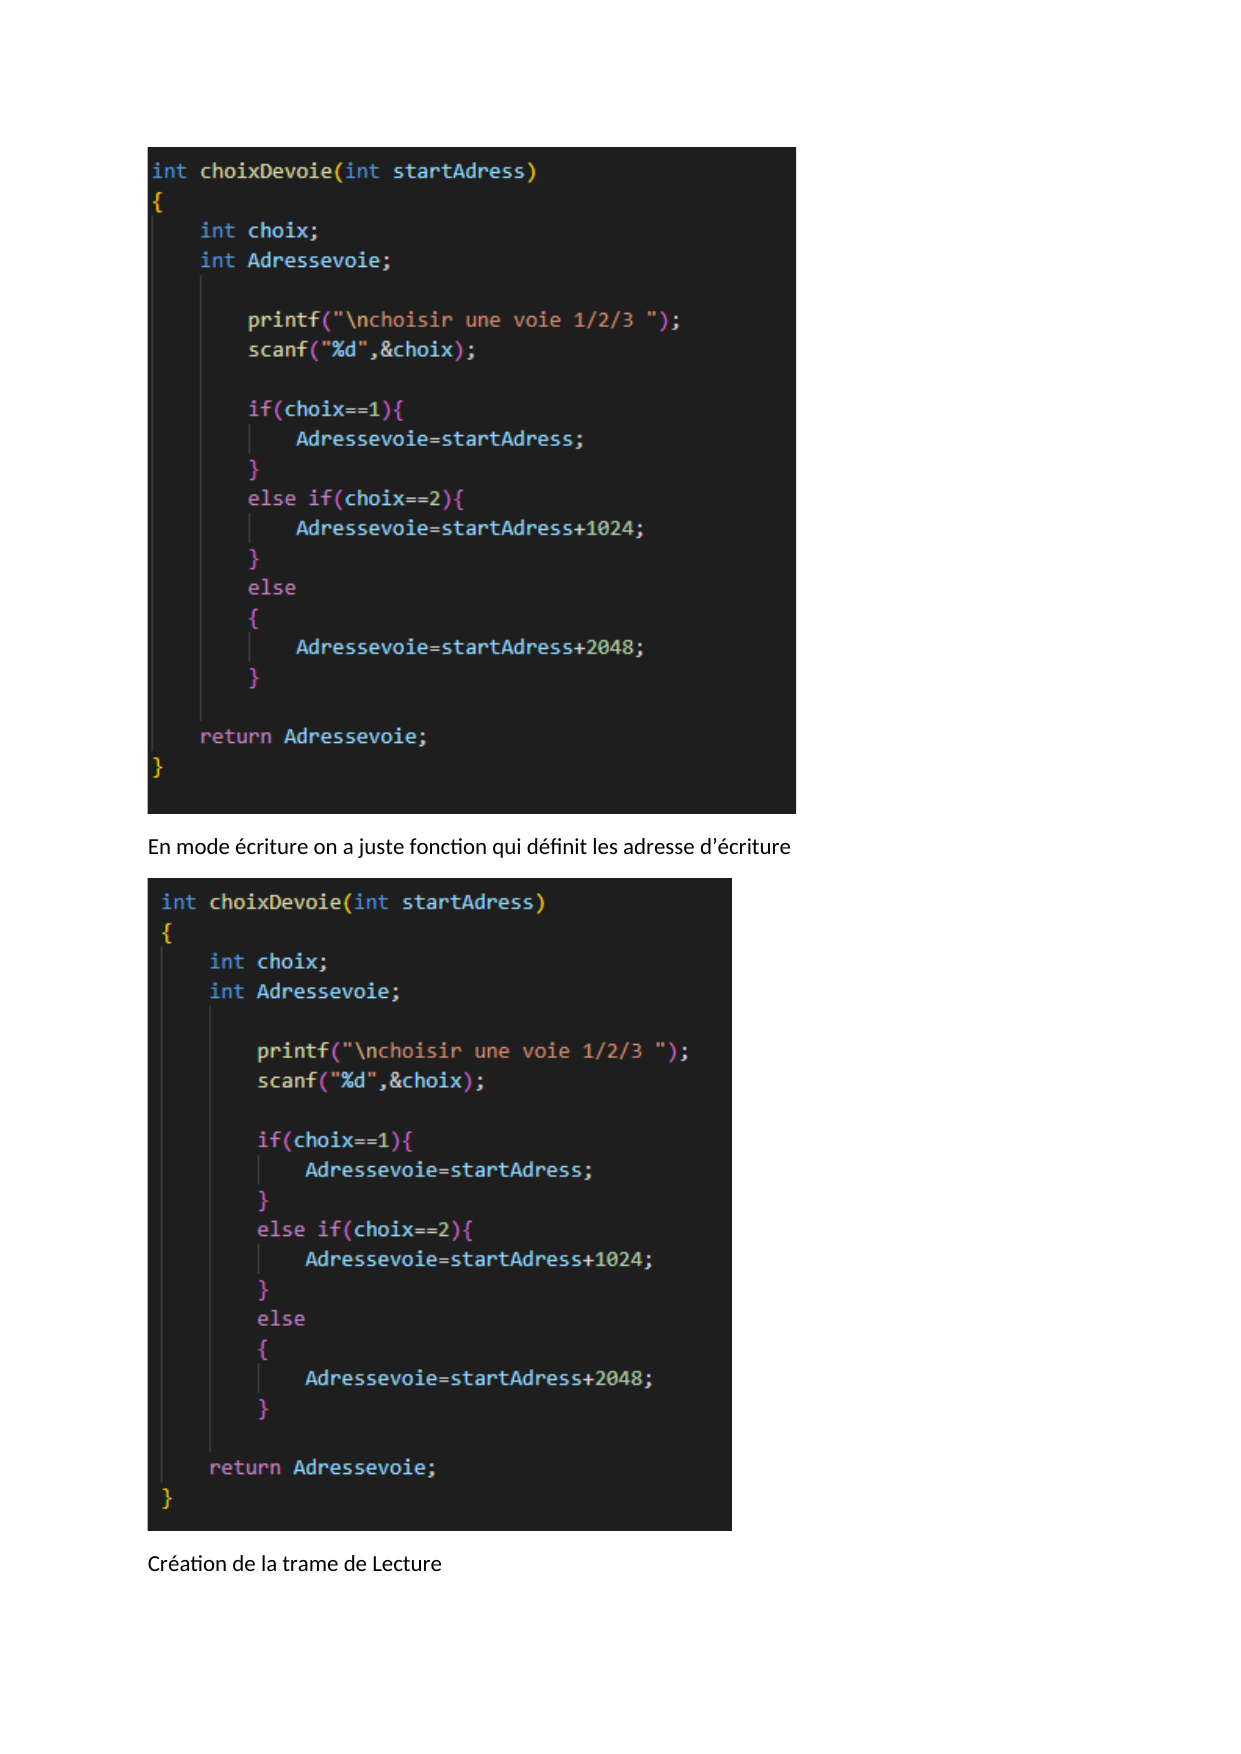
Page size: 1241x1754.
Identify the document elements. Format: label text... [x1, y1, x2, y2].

text En mode écriture on a juste fonction qui définit les adresse d’écriture [148, 832, 1093, 860]
text Création de la trame de Lecture [148, 1549, 1093, 1577]
picture [147, 147, 797, 814]
picture [147, 878, 732, 1531]
